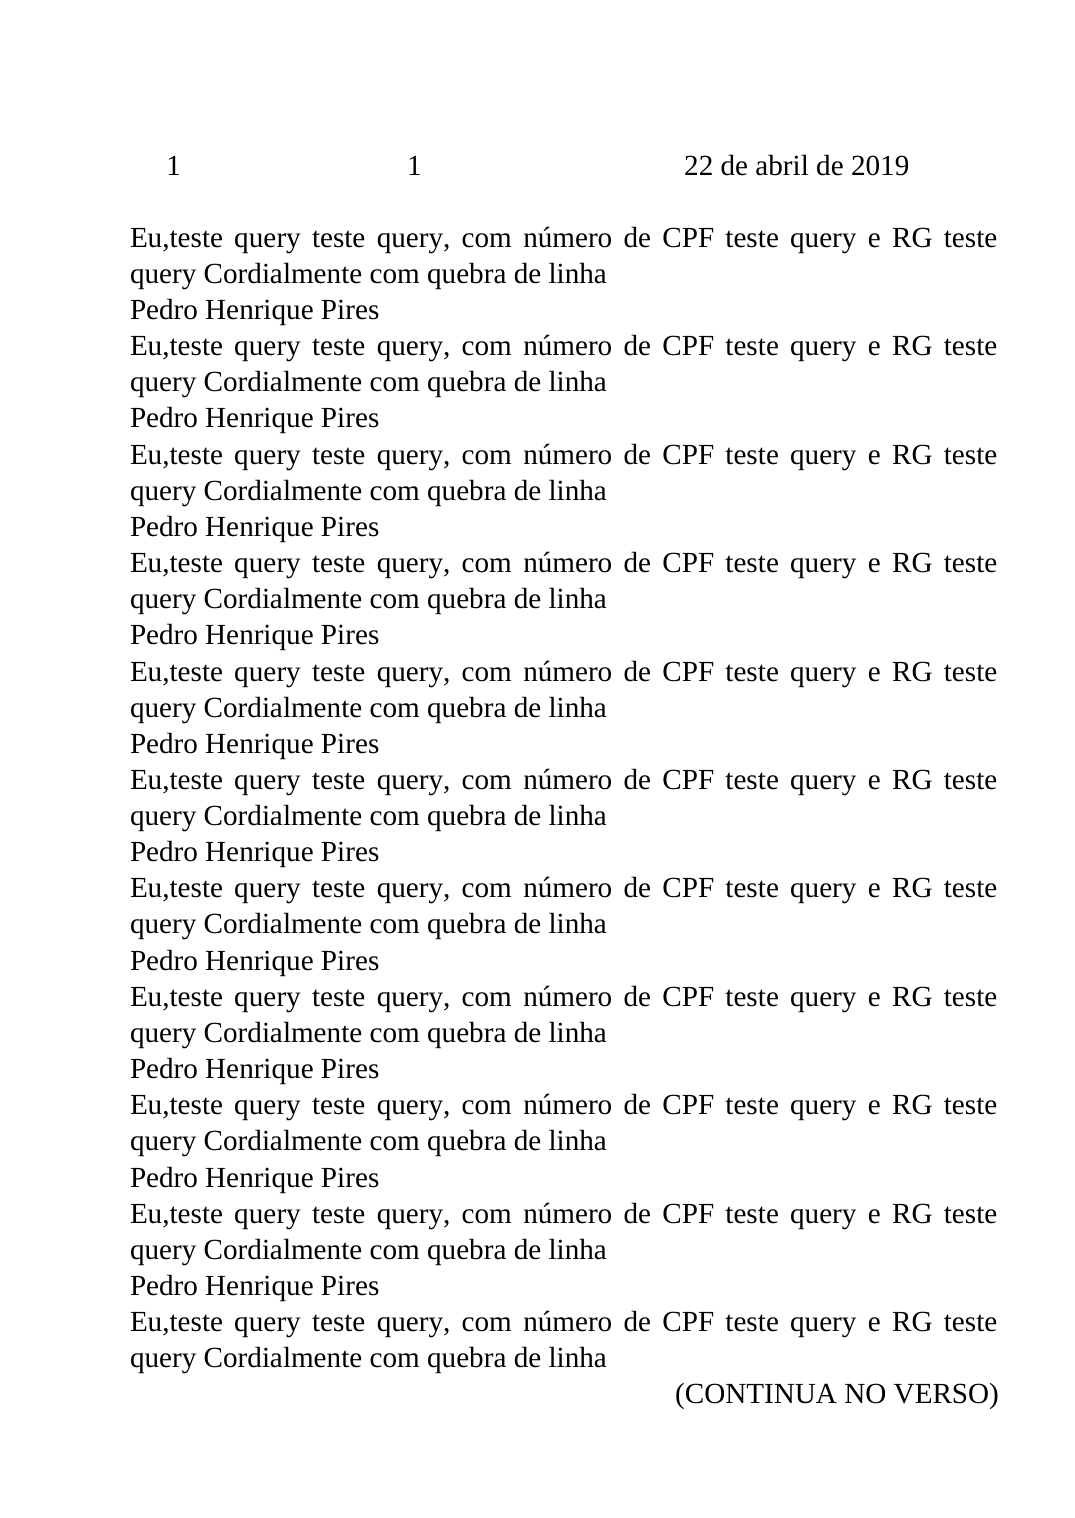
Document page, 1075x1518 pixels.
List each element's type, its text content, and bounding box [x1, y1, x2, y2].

text Eu,teste query teste query, com número de CPF teste query e RG teste query Cordialmente com quebra de linha [130, 328, 999, 398]
text Pedro Henrique Pires [130, 943, 999, 976]
text Pedro Henrique Pires [130, 726, 999, 759]
text Eu,teste query teste query, com número de CPF teste query e RG teste query Cordialmente com quebra de linha [130, 1196, 999, 1266]
text Eu,teste query teste query, com número de CPF teste query e RG teste query Cordialmente com quebra de linha [130, 545, 999, 615]
text (CONTINUA NO VERSO) [130, 1377, 999, 1410]
text Eu,teste query teste query, com número de CPF teste query e RG teste query Cordialmente com quebra de linha [130, 654, 999, 723]
text Pedro Henrique Pires [130, 617, 999, 651]
text Eu,teste query teste query, com número de CPF teste query e RG teste query Cordialmente com quebra de linha [130, 871, 999, 940]
text Eu,teste query teste query, com número de CPF teste query e RG teste query Cordialmente com quebra de linha [130, 1304, 999, 1374]
text Pedro Henrique Pires [130, 509, 999, 543]
text Pedro Henrique Pires [130, 1160, 999, 1193]
text Pedro Henrique Pires [130, 401, 999, 434]
text Pedro Henrique Pires [130, 834, 999, 868]
text Eu,teste query teste query, com número de CPF teste query e RG teste query Cordialmente com quebra de linha [130, 220, 999, 289]
text Pedro Henrique Pires [130, 1268, 999, 1302]
text Pedro Henrique Pires [130, 292, 999, 326]
text Eu,teste query teste query, com número de CPF teste query e RG teste query Cordialmente com quebra de linha [130, 1087, 999, 1157]
text Eu,teste query teste query, com número de CPF teste query e RG teste query Cordialmente com quebra de linha [130, 437, 999, 506]
text Eu,teste query teste query, com número de CPF teste query e RG teste query Cordialmente com quebra de linha [130, 762, 999, 832]
text 1 1 22 de abril de 2019 [130, 148, 999, 181]
text Pedro Henrique Pires [130, 1051, 999, 1085]
text Eu,teste query teste query, com número de CPF teste query e RG teste query Cordialmente com quebra de linha [130, 979, 999, 1049]
